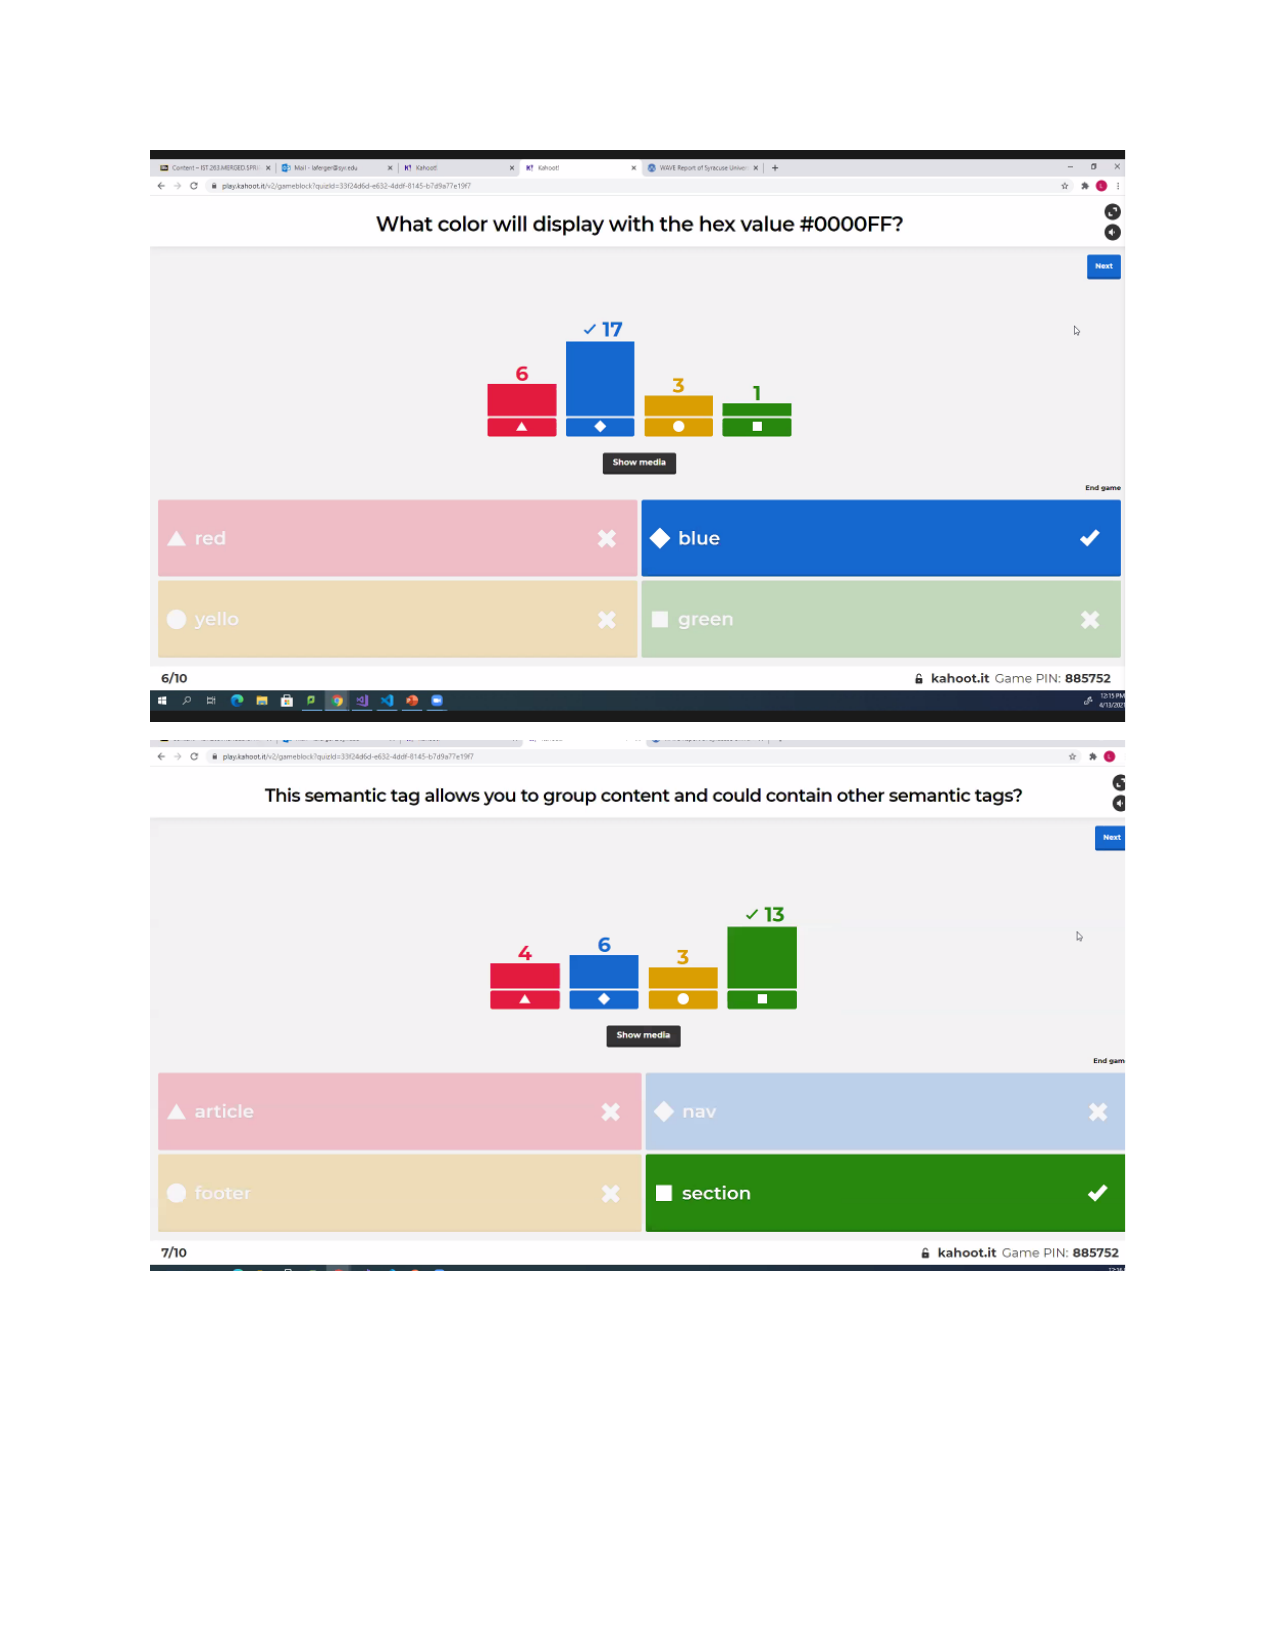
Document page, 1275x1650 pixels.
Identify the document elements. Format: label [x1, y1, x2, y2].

picture [150, 740, 1125, 1271]
picture [150, 150, 1125, 722]
